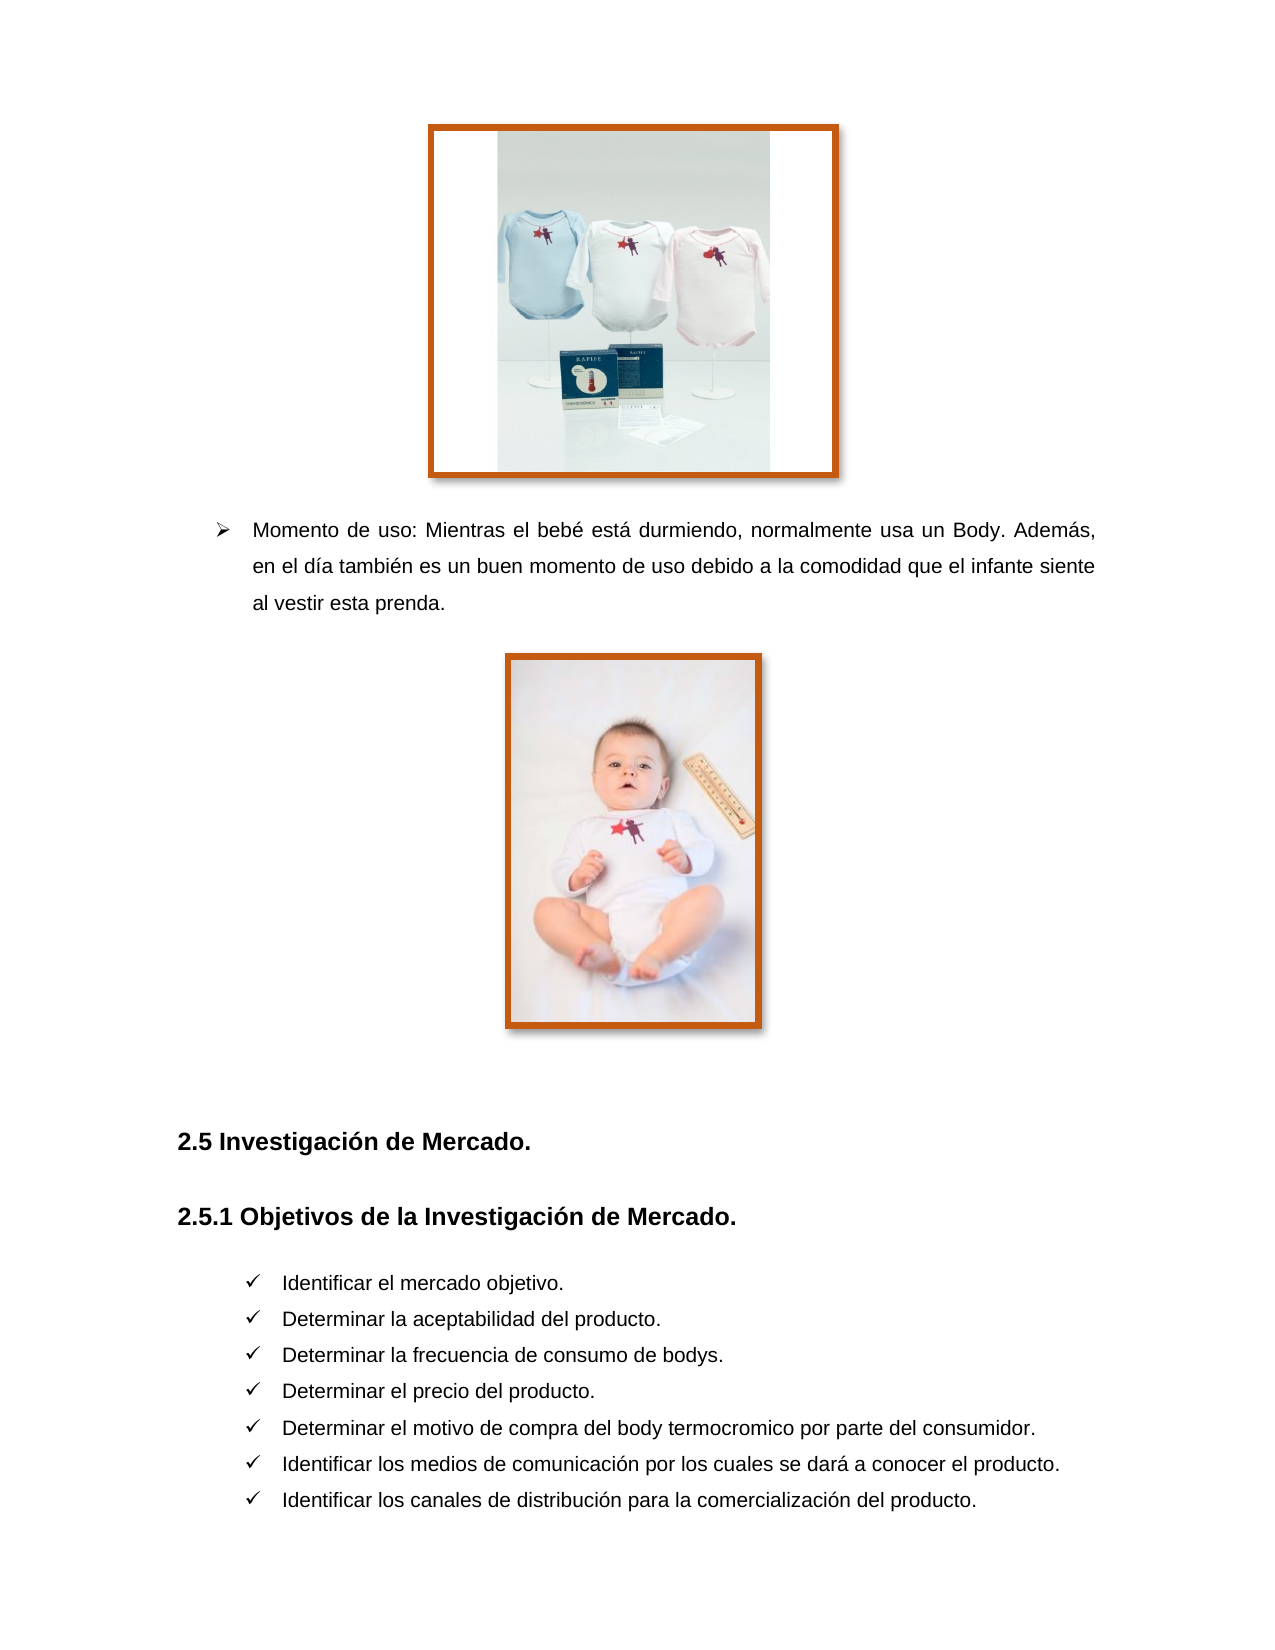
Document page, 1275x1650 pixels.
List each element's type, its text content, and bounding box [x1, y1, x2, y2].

list Identificar los medios de comunicación por los cuales se dará a conocer el producto. [244, 1451, 1098, 1476]
list Momento de uso: Mientras el bebé está durmiendo, normalmente usa un Body. Además, en el día también es un buen momento de uso debido a la comodidad que el infante siente al vestir esta prenda. [215, 518, 1098, 614]
list Determinar la frecuencia de consumo de bodys. [244, 1343, 1098, 1367]
subtitle 2.5.1 Objetivos de la Investigación de Mercado. [177, 1202, 1098, 1231]
list Determinar el motivo de compra del body termocromico por parte del consumidor. [244, 1415, 1098, 1439]
picture [511, 660, 755, 1022]
subtitle 2.5 Investigación de Mercado. [177, 1127, 1098, 1156]
list Identificar el mercado objetivo. [244, 1271, 1098, 1295]
list Identificar los canales de distribución para la comercialización del producto. [244, 1487, 1098, 1512]
picture [434, 131, 832, 472]
list Determinar el precio del producto. [244, 1379, 1098, 1403]
list Determinar la aceptabilidad del producto. [244, 1307, 1098, 1331]
